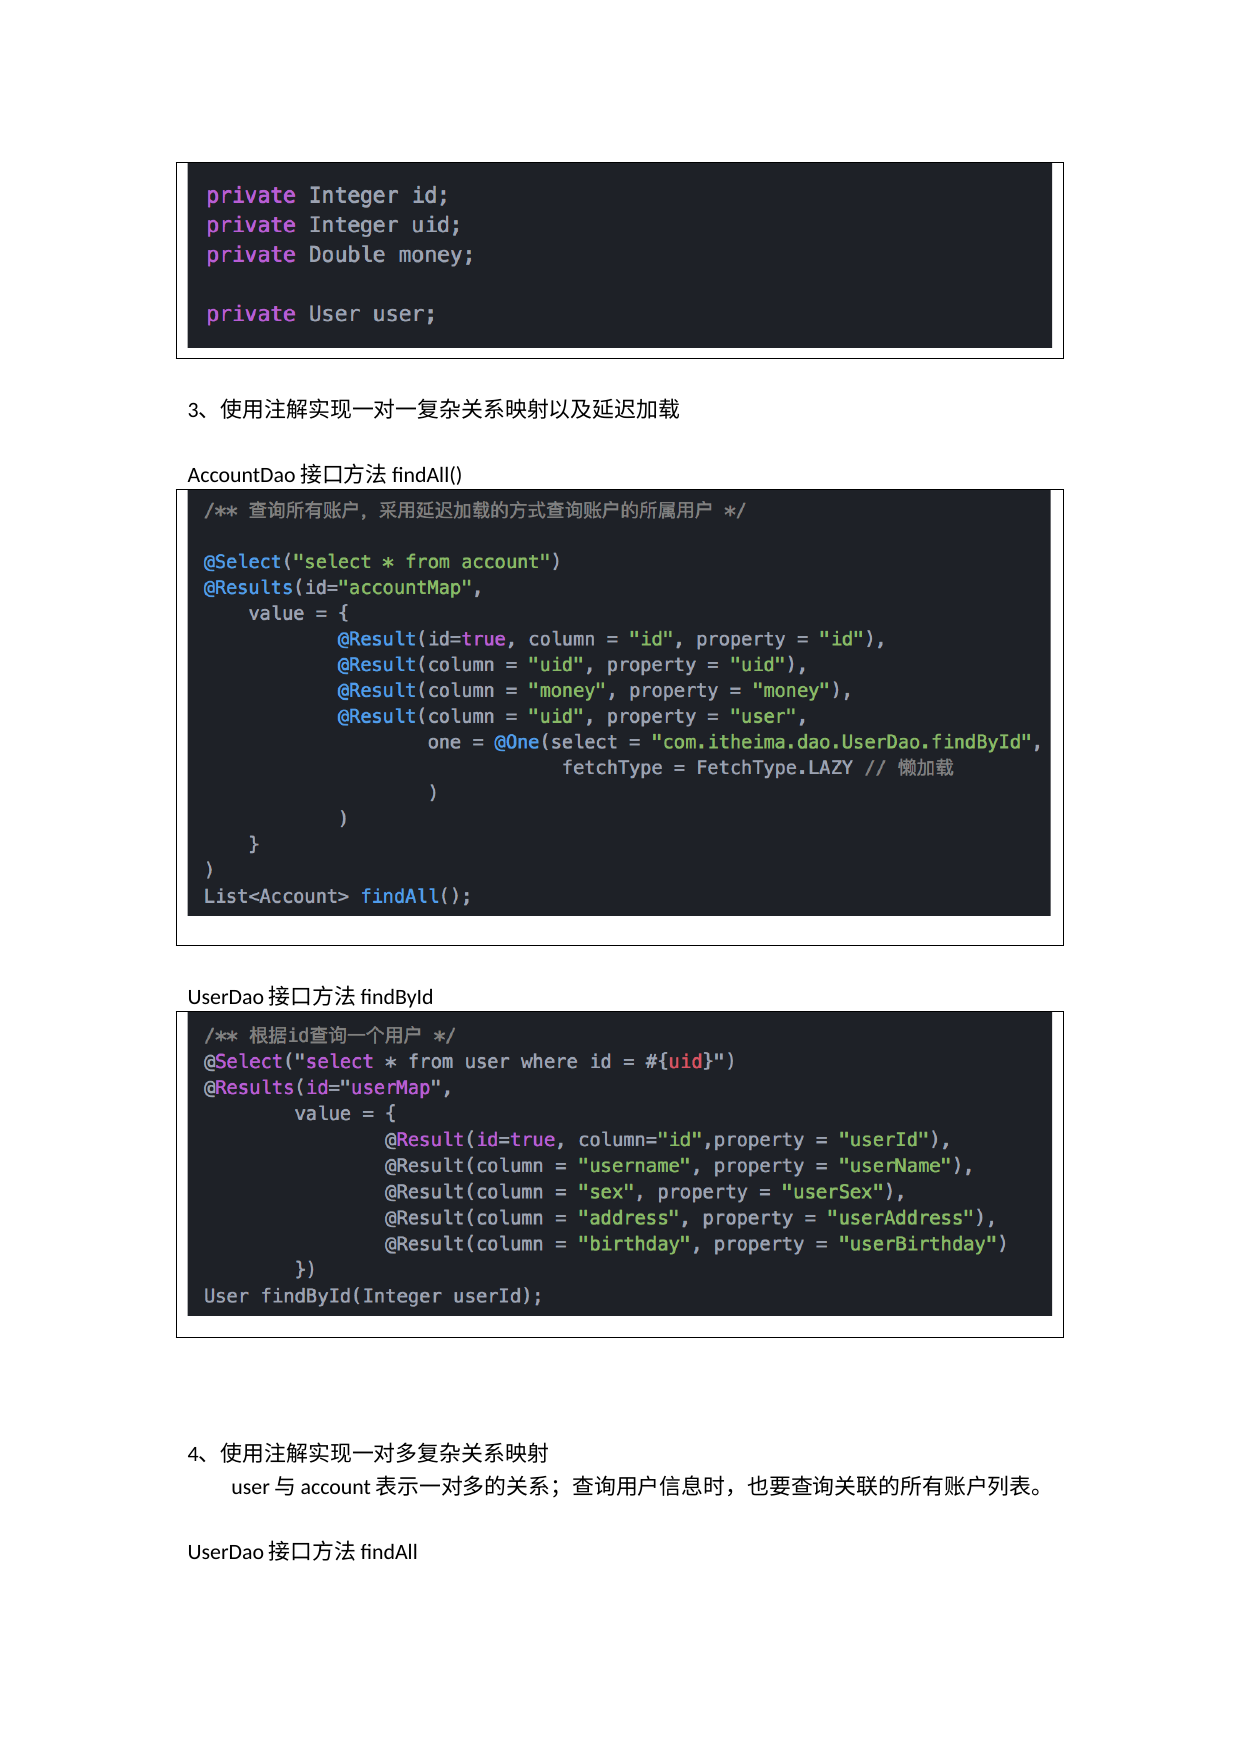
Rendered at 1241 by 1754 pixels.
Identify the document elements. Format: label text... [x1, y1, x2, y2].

table_header [177, 490, 1063, 945]
table_header [177, 1012, 1063, 1337]
text 4、使用注解实现一对多复杂关系映射 [187, 1436, 1053, 1468]
text AccountDao接口方法findAll() [187, 457, 1053, 489]
table_cell [177, 163, 1063, 358]
text UserDao接口方法findById [187, 979, 1053, 1011]
picture [187, 163, 1053, 348]
text user与account表示一对多的关系；查询用户信息时，也要查询关联的所有账户列表。 [187, 1468, 1053, 1501]
picture [187, 1012, 1053, 1316]
text 3、使用注解实现一对一复杂关系映射以及延迟加载 [187, 392, 1053, 424]
picture [187, 490, 1051, 916]
text UserDao接口方法findAll [187, 1533, 1053, 1566]
